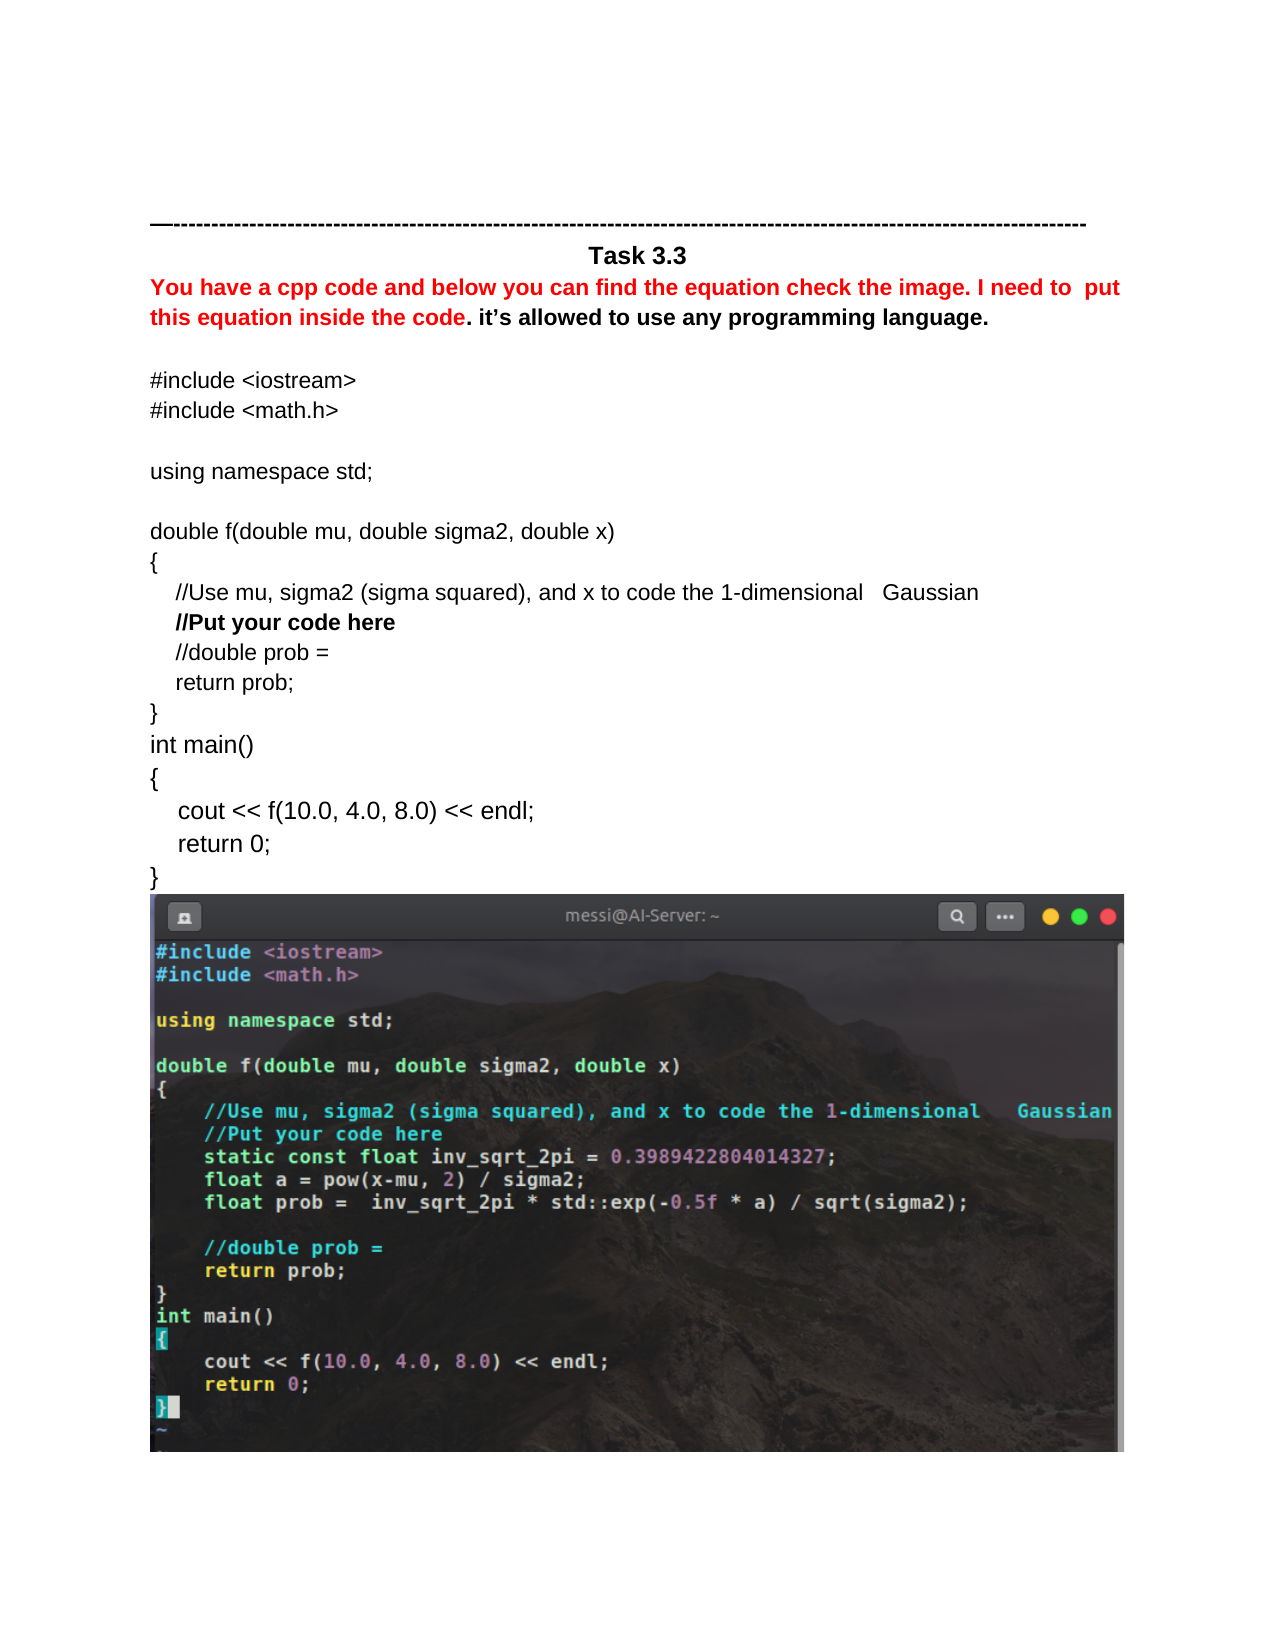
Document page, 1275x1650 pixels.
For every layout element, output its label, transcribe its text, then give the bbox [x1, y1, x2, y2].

text } [150, 862, 1125, 890]
text double f(double mu, double sigma2, double x) [150, 518, 1125, 544]
text //Put your code here [150, 609, 1125, 635]
text //Use mu, sigma2 (sigma squared), and x to code the 1-dimensional Gaussian [150, 578, 1125, 605]
text } [150, 699, 1125, 726]
picture [150, 894, 1125, 1452]
text //double prob = [150, 639, 1125, 665]
text #include <iostream> [150, 367, 1125, 393]
text { [150, 548, 1125, 575]
text Task 3.3 [150, 241, 1125, 269]
text cout << f(10.0, 4.0, 8.0) << endl; [150, 796, 1125, 824]
text return prob; [150, 669, 1125, 696]
text return 0; [150, 829, 1125, 857]
text #include <math.h> [150, 397, 1125, 424]
text { [150, 763, 1125, 791]
text You have a cpp code and below you can find the equation check the image. I need to put this equation inside the code. it’s allowed to use any programming language. [150, 274, 1125, 330]
text using namespace std; [150, 458, 1125, 484]
text —------------------------------------------------------------------------------------------------------------------------ [150, 210, 1125, 237]
text int main() [150, 729, 1125, 758]
